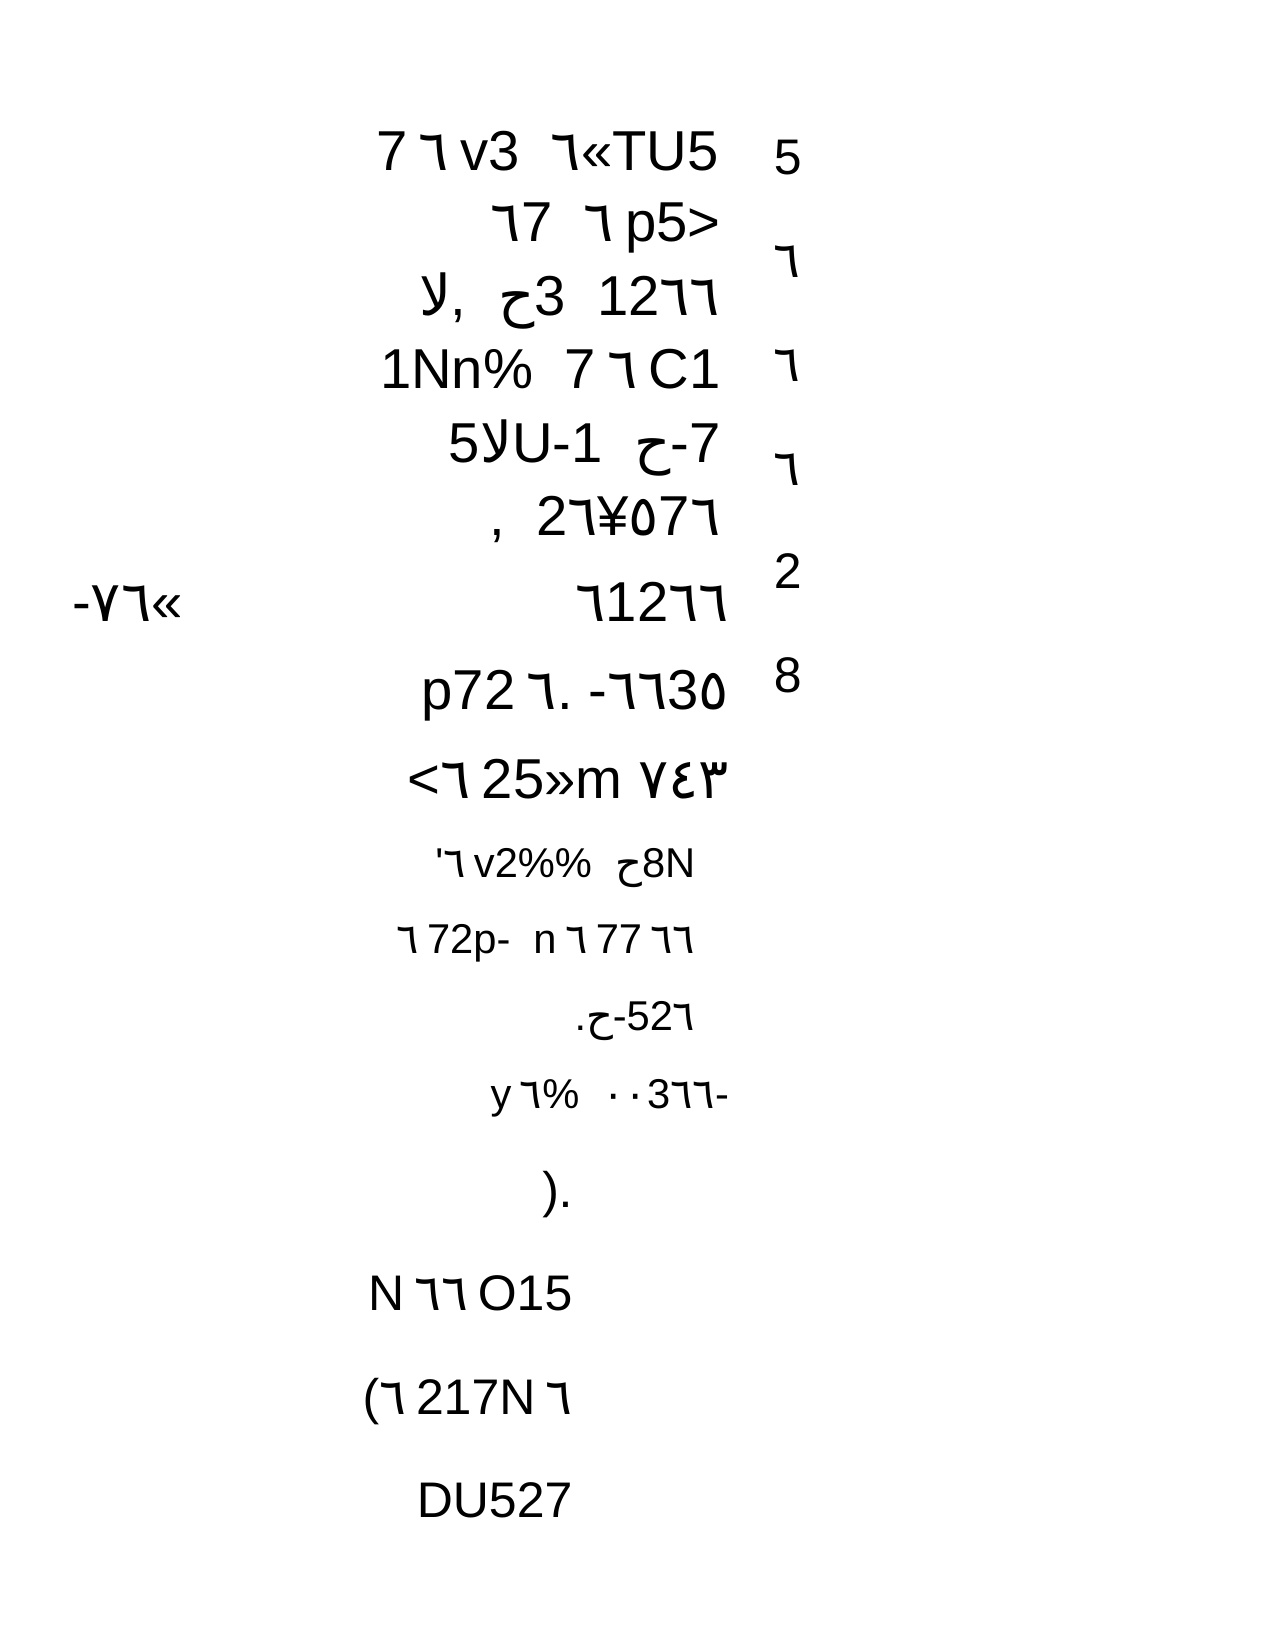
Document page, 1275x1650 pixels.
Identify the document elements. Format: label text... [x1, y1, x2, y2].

text ٦12٦٦ »٧٦- ٦٦3٥- .p72٦ ٧٤٣ ٦25»m> [360, 550, 729, 816]
text <٦p5 ٦7 12٦٦ 3ح, لا1Nn% 7٦C1 -7ح U-1لا5 ٥7٦¥2٦ , [360, 183, 720, 550]
text .(N٦٦O15 ٦217N٦) DU5275٦٦ ٦28 [360, 1124, 572, 1538]
text 8Nح ٦v2%%' ٦72p- n٦77٦٦ 52٦-ح. [360, 816, 695, 1045]
text -٠٠3٦٦ %y٦ [360, 1045, 729, 1124]
text TU5»٦ 7٦v3 [360, 123, 718, 183]
